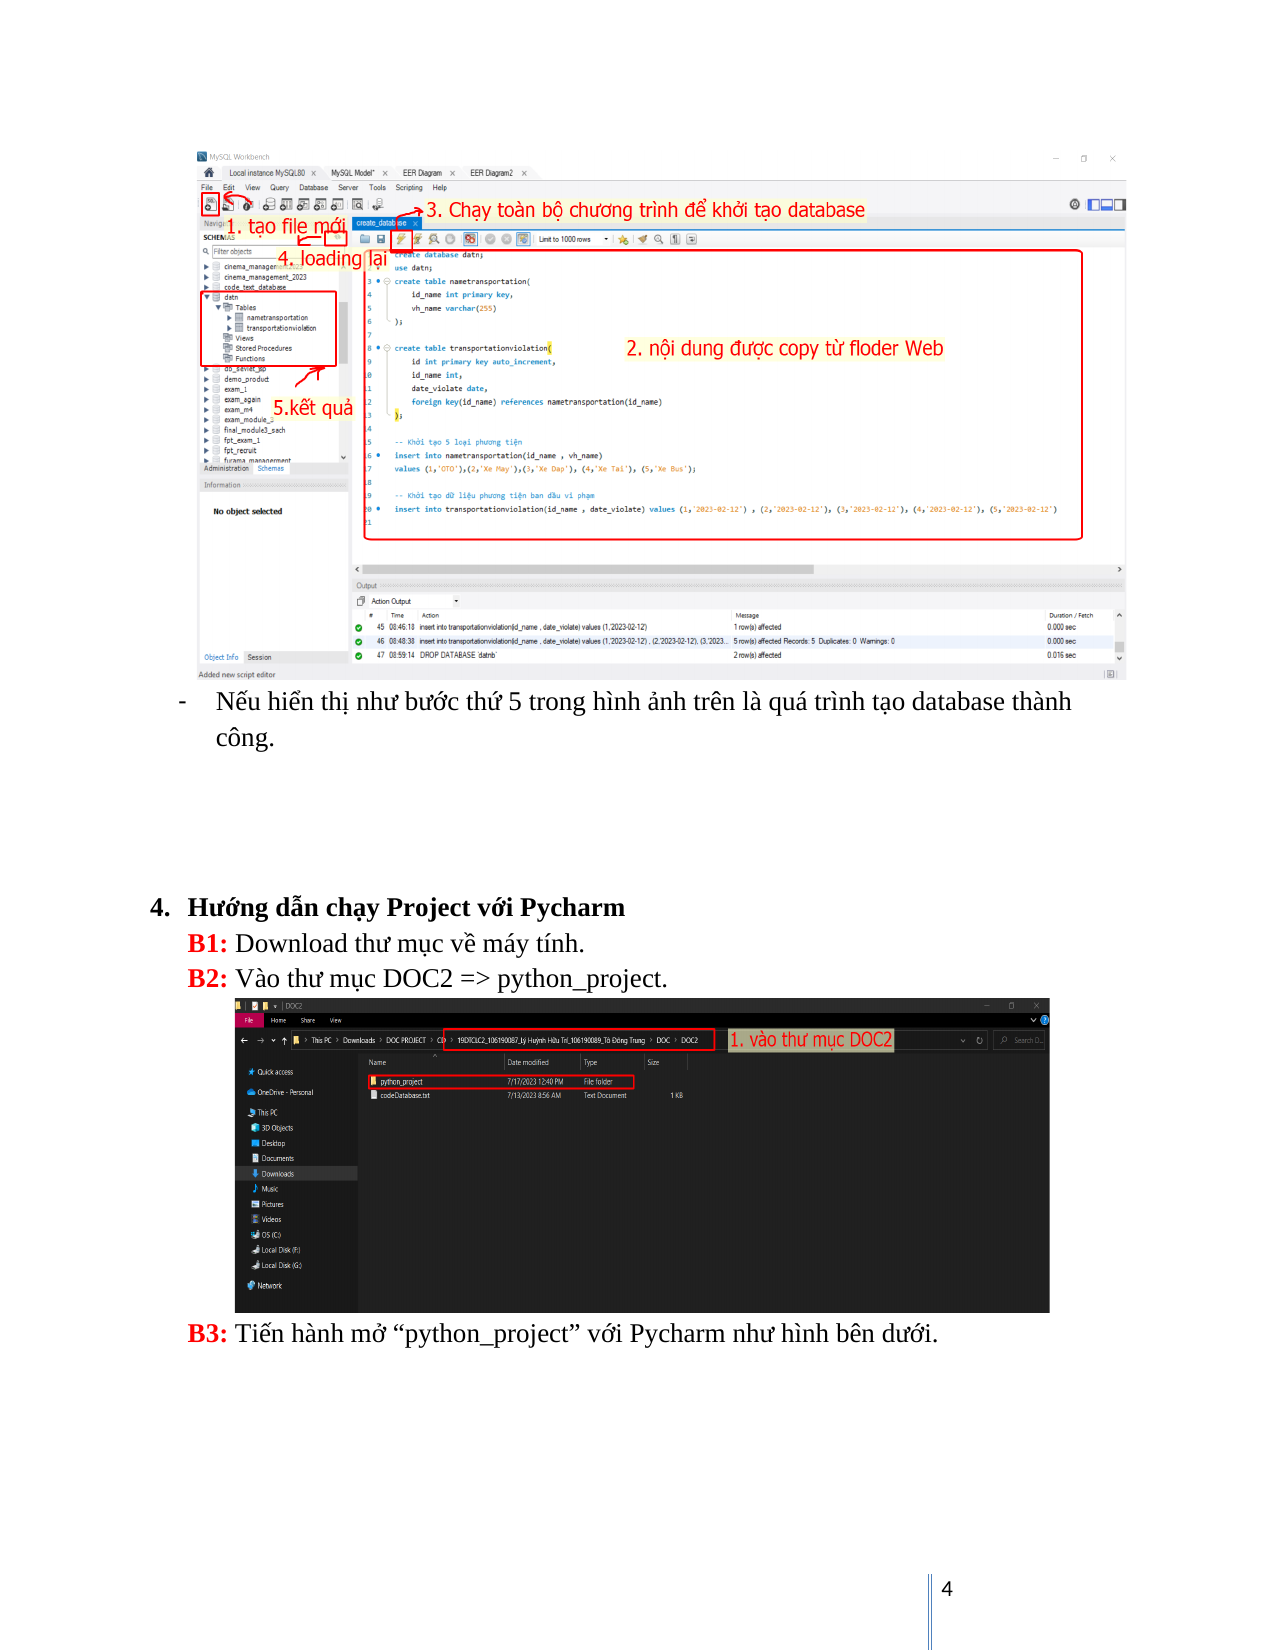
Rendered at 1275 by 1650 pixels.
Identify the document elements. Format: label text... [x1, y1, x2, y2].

list B1: Download thư mục về máy tính. [187, 927, 1125, 958]
list Hướng dẫn chạy Project với Pycharm [150, 891, 1125, 922]
list B3: Tiến hành mở “python_project” với Pycharm như hình bên dưới. [187, 1317, 1125, 1348]
picture [234, 998, 1050, 1313]
list B2: Vào thư mục DOC2 => python_project. [187, 962, 1125, 994]
list Nếu hiển thị như bước thứ 5 trong hình ảnh trên là quá trình tạo database thành công. [178, 684, 1125, 752]
picture [196, 150, 1127, 680]
